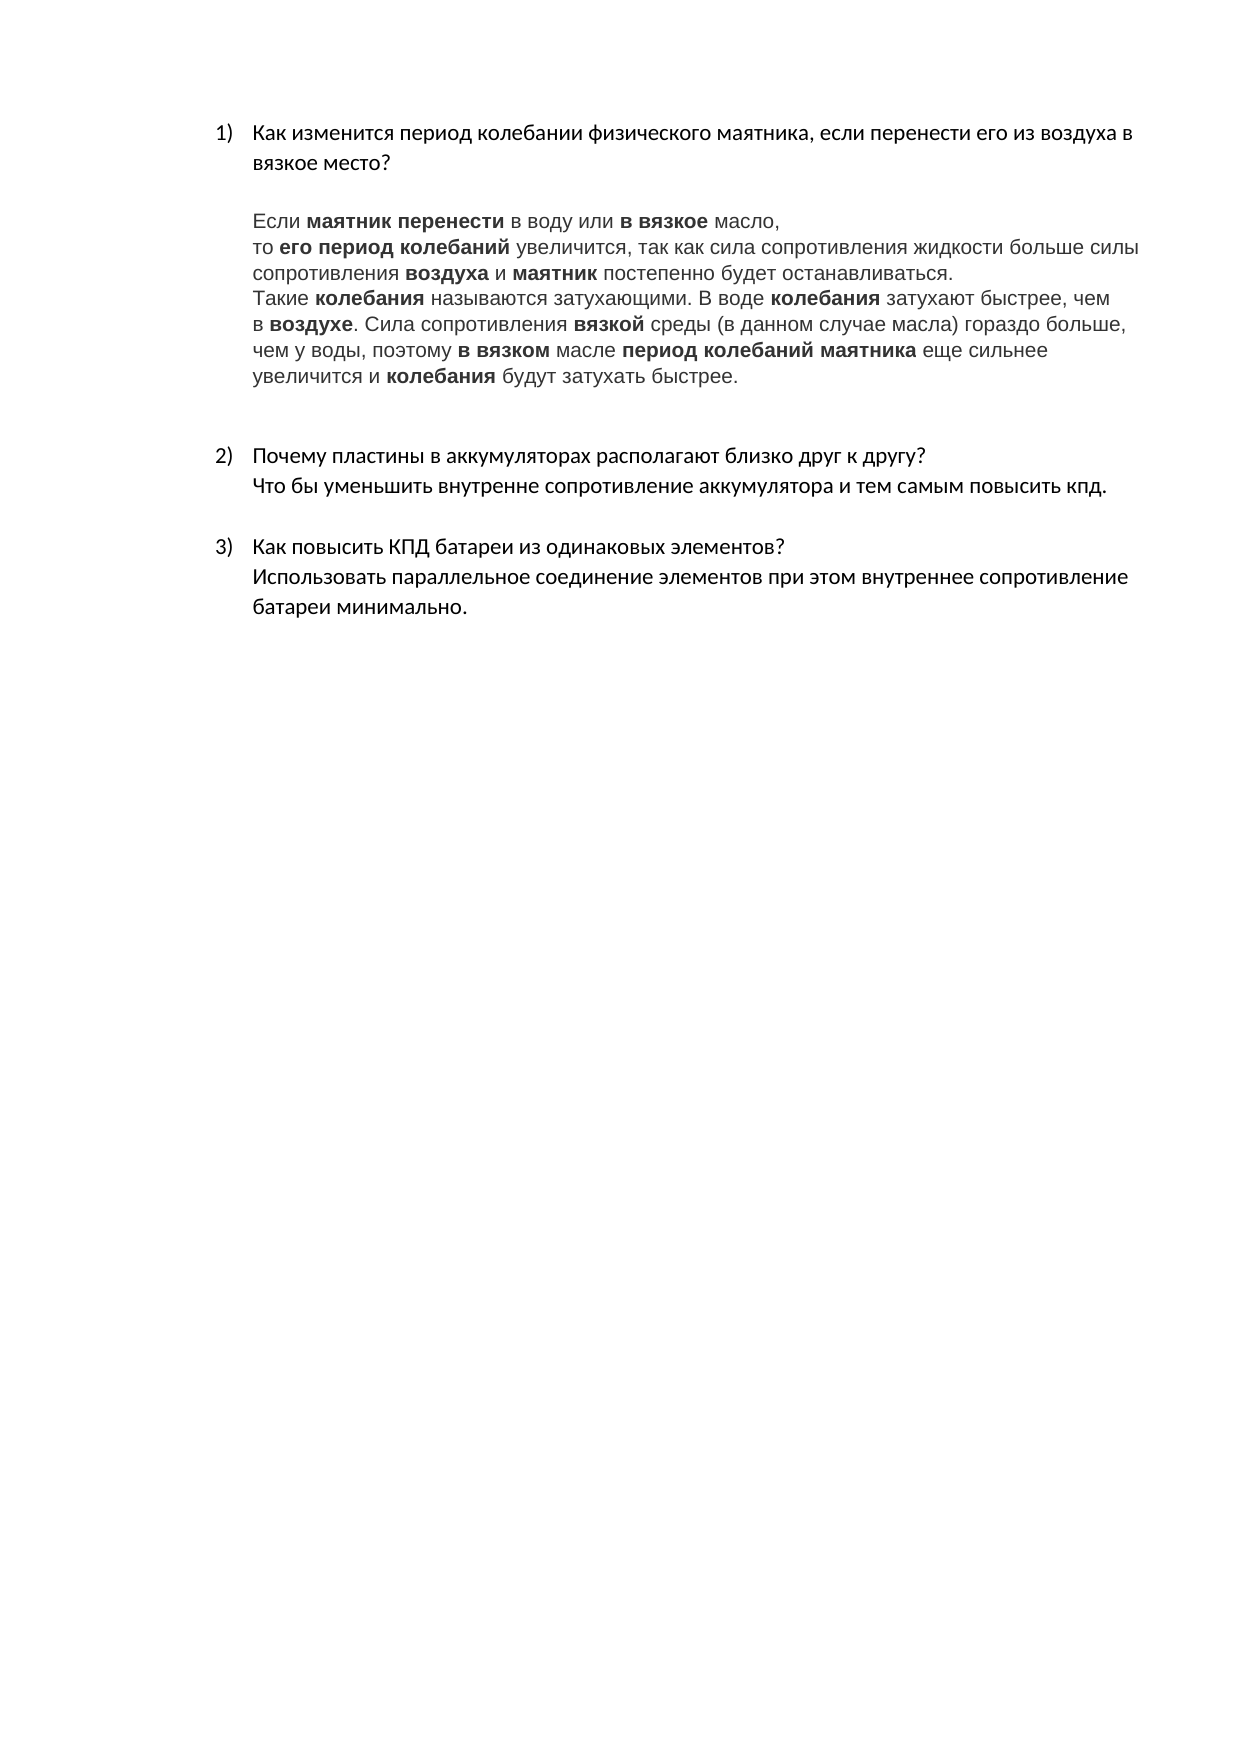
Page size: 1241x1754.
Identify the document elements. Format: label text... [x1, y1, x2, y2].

list Использовать параллельное соединение элементов при этом внутреннее сопротивление батареи минимально. [252, 562, 1152, 620]
list Почему пластины в аккумуляторах располагают близко друг к другу? [215, 441, 1152, 469]
list Если маятник перенести в воду или в вязкое масло, то его период колебаний увеличится, так как сила сопротивления жидкости больше силы сопротивления воздуха и маятник постепенно будет останавливаться. Такие колебания называются затухающими. В воде колебания затухают быстрее, чем в воздухе. Сила сопротивления вязкой среды (в данном случае масла) гораздо больше, чем у воды, поэтому в вязком масле период колебаний маятника еще сильнее увеличится и колебания будут затухать быстрее. [252, 209, 1152, 388]
list Что бы уменьшить внутренне сопротивление аккумулятора и тем самым повысить кпд. [252, 471, 1152, 499]
list Как повысить КПД батареи из одинаковых элементов? [215, 532, 1152, 560]
list Как изменится период колебании физического маятника, если перенести его из воздуха в вязкое место? [215, 118, 1152, 176]
